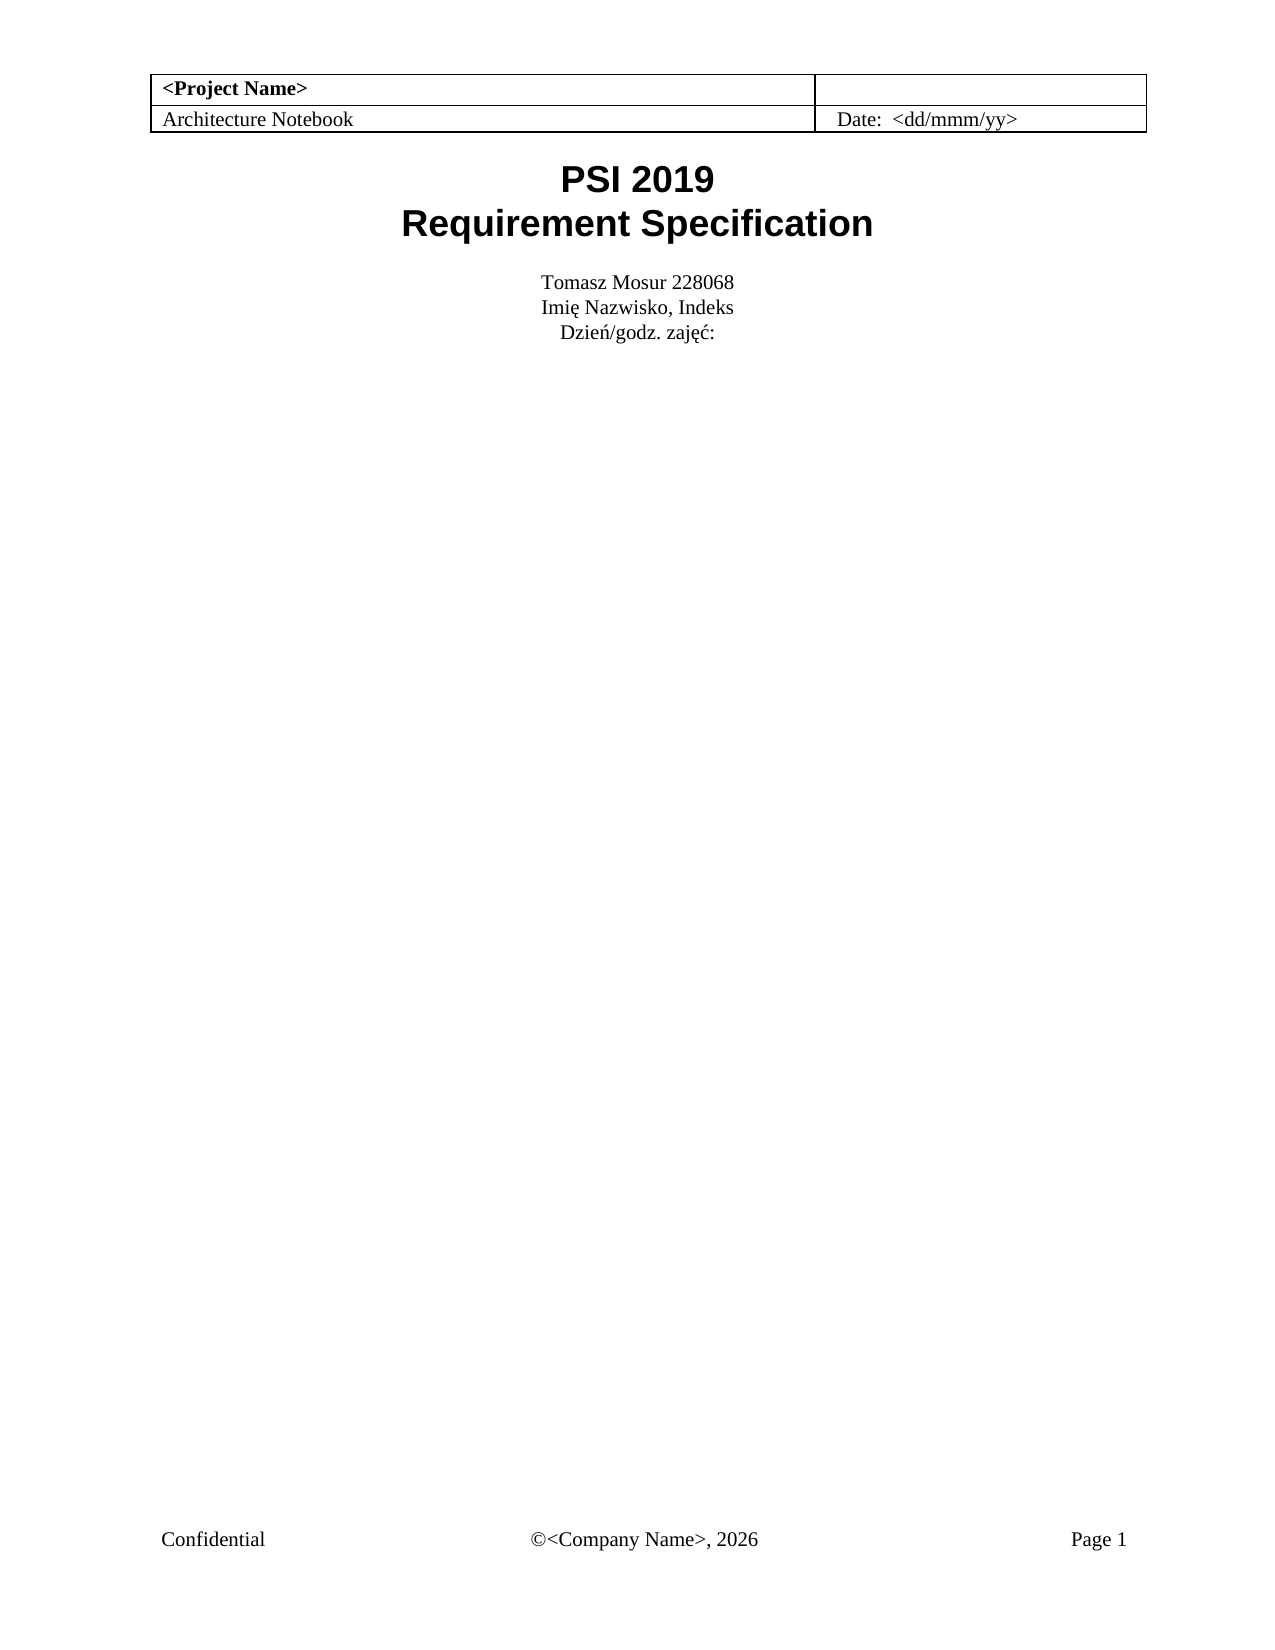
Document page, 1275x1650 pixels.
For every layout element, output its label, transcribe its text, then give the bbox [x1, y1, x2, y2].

title Requirement Specification [150, 201, 1125, 244]
title PSI 2019 [150, 158, 1125, 201]
text Imię Nazwisko, Indeks [150, 294, 1125, 319]
text Tomasz Mosur 228068 [150, 269, 1125, 294]
text Dzień/godz. zajęć: [150, 319, 1125, 344]
